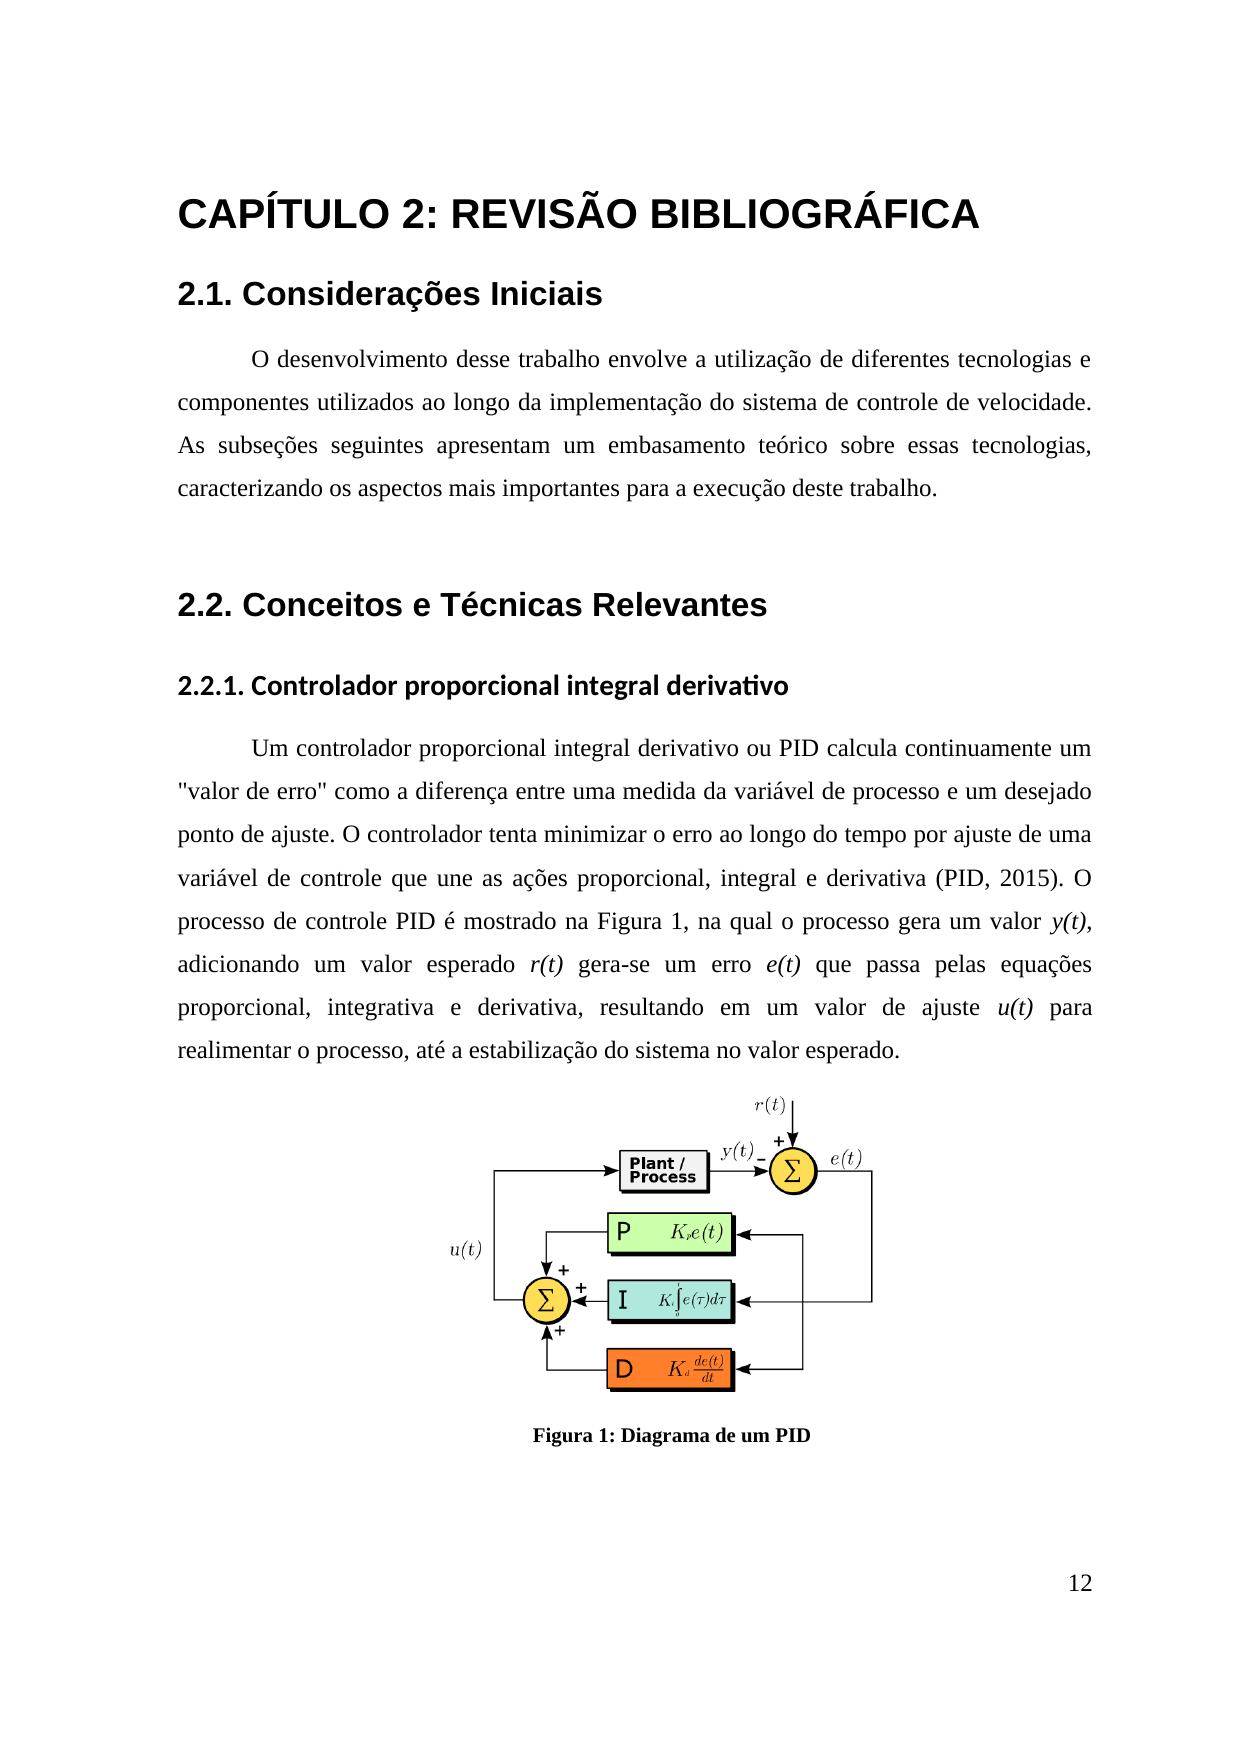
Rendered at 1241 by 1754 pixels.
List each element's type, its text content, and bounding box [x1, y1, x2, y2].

text Um controlador proporcional integral derivativo ou PID calcula continuamente um "valor de erro" como a diferença entre uma medida da variável de processo e um desejado ponto de ajuste. O controlador tenta minimizar o erro ao longo do tempo por ajuste de uma variável de controle que une as ações proporcional, integral e derivativa (PID, 2015). O processo de controle PID é mostrado na Figura 1, na qual o processo gera um valor y(t), adicionando um valor esperado r(t) gera-se um erro e(t) que passa pelas equações proporcional, integrativa e derivativa, resultando em um valor de ajuste u(t) para realimentar o processo, até a estabilização do sistema no valor esperado. [177, 733, 1092, 1064]
subtitle 2.2. Conceitos e Técnicas Relevantes [177, 585, 1092, 623]
subtitle 2.2.1. Controlador proporcional integral derivativo [177, 667, 1092, 703]
picture [441, 1090, 903, 1397]
text O desenvolvimento desse trabalho envolve a utilização de diferentes tecnologias e componentes utilizados ao longo da implementação do sistema de controle de velocidade. As subseções seguintes apresentam um embasamento teórico sobre essas tecnologias, caracterizando os aspectos mais importantes para a execução deste trabalho. [177, 344, 1092, 502]
subtitle CAPÍTULO 2: REVISÃO BIBLIOGRÁFICA [177, 190, 1092, 238]
subtitle 2.1. Considerações Iniciais [177, 274, 1092, 312]
